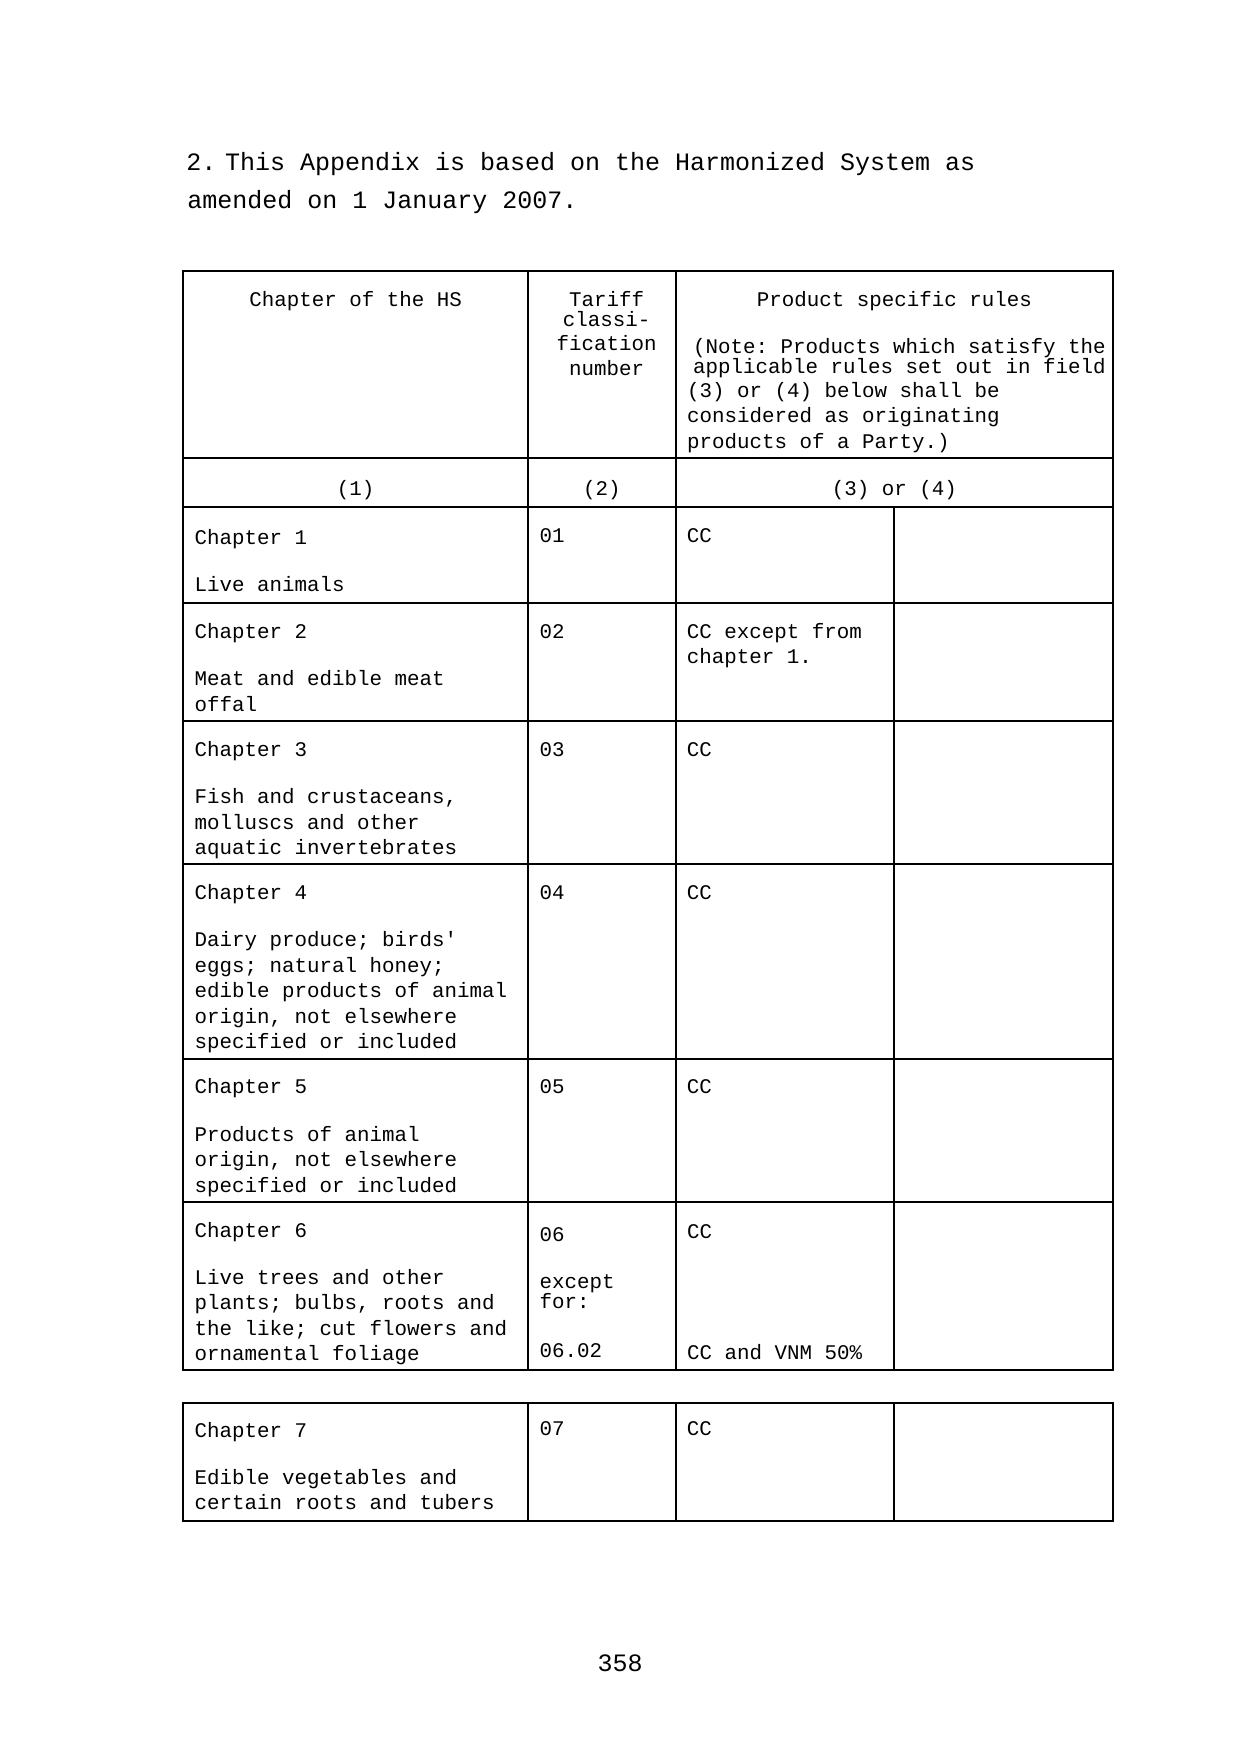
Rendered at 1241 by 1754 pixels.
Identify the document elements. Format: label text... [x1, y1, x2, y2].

table_cell (2) [529, 459, 675, 506]
table_cell CC [677, 1060, 893, 1201]
table_cell 03 [529, 722, 675, 863]
table_cell CC CC and VNM 50% [677, 1203, 893, 1369]
table_cell CC except from chapter 1. [677, 604, 893, 720]
table_header Chapter of the HS [184, 272, 527, 457]
table_cell CC [677, 865, 893, 1057]
table_header [895, 1404, 1112, 1520]
table_cell 02 [529, 604, 675, 720]
table_cell (1) [184, 459, 527, 506]
table_cell 04 [529, 865, 675, 1057]
table_cell 05 [529, 1060, 675, 1201]
table_cell Chapter 6 Live trees and other plants; bulbs, roots and the like; cut flowers and ornamental foliage [184, 1203, 527, 1369]
table_cell (3) or (4) [677, 459, 1112, 506]
table_cell [895, 604, 1112, 720]
table_cell [895, 1203, 1112, 1369]
table_header CC [677, 1404, 893, 1520]
table_cell [895, 722, 1112, 863]
table_header Tariff classi- fication number [529, 272, 675, 457]
list This Appendix is based on the Harmonized System as amended on 1 January 2007. [186, 150, 1032, 216]
table_cell Chapter 2 Meat and edible meat offal [184, 604, 527, 720]
table_header Chapter 7 Edible vegetables and certain roots and tubers [184, 1404, 527, 1520]
table_cell Chapter 5 Products of animal origin, not elsewhere specified or included [184, 1060, 527, 1201]
table_cell [895, 508, 1112, 602]
table_cell [895, 1060, 1112, 1201]
table_cell 01 [529, 508, 675, 602]
table_cell CC [677, 722, 893, 863]
table_cell CC [677, 508, 893, 602]
table_cell Chapter 3 Fish and crustaceans, molluscs and other aquatic invertebrates [184, 722, 527, 863]
table_header 07 [529, 1404, 675, 1520]
table_header Product specific rules (Note: Products which satisfy the applicable rules set out in field (3) or (4) below shall be considered as originating products of a Party.) [677, 272, 1112, 457]
table_cell Chapter 1 Live animals [184, 508, 527, 602]
table_cell [895, 865, 1112, 1057]
table_cell Chapter 4 Dairy produce; birds' eggs; natural honey; edible products of animal origin, not elsewhere specified or included [184, 865, 527, 1057]
table_cell 06 except for: 06.02 [529, 1203, 675, 1369]
